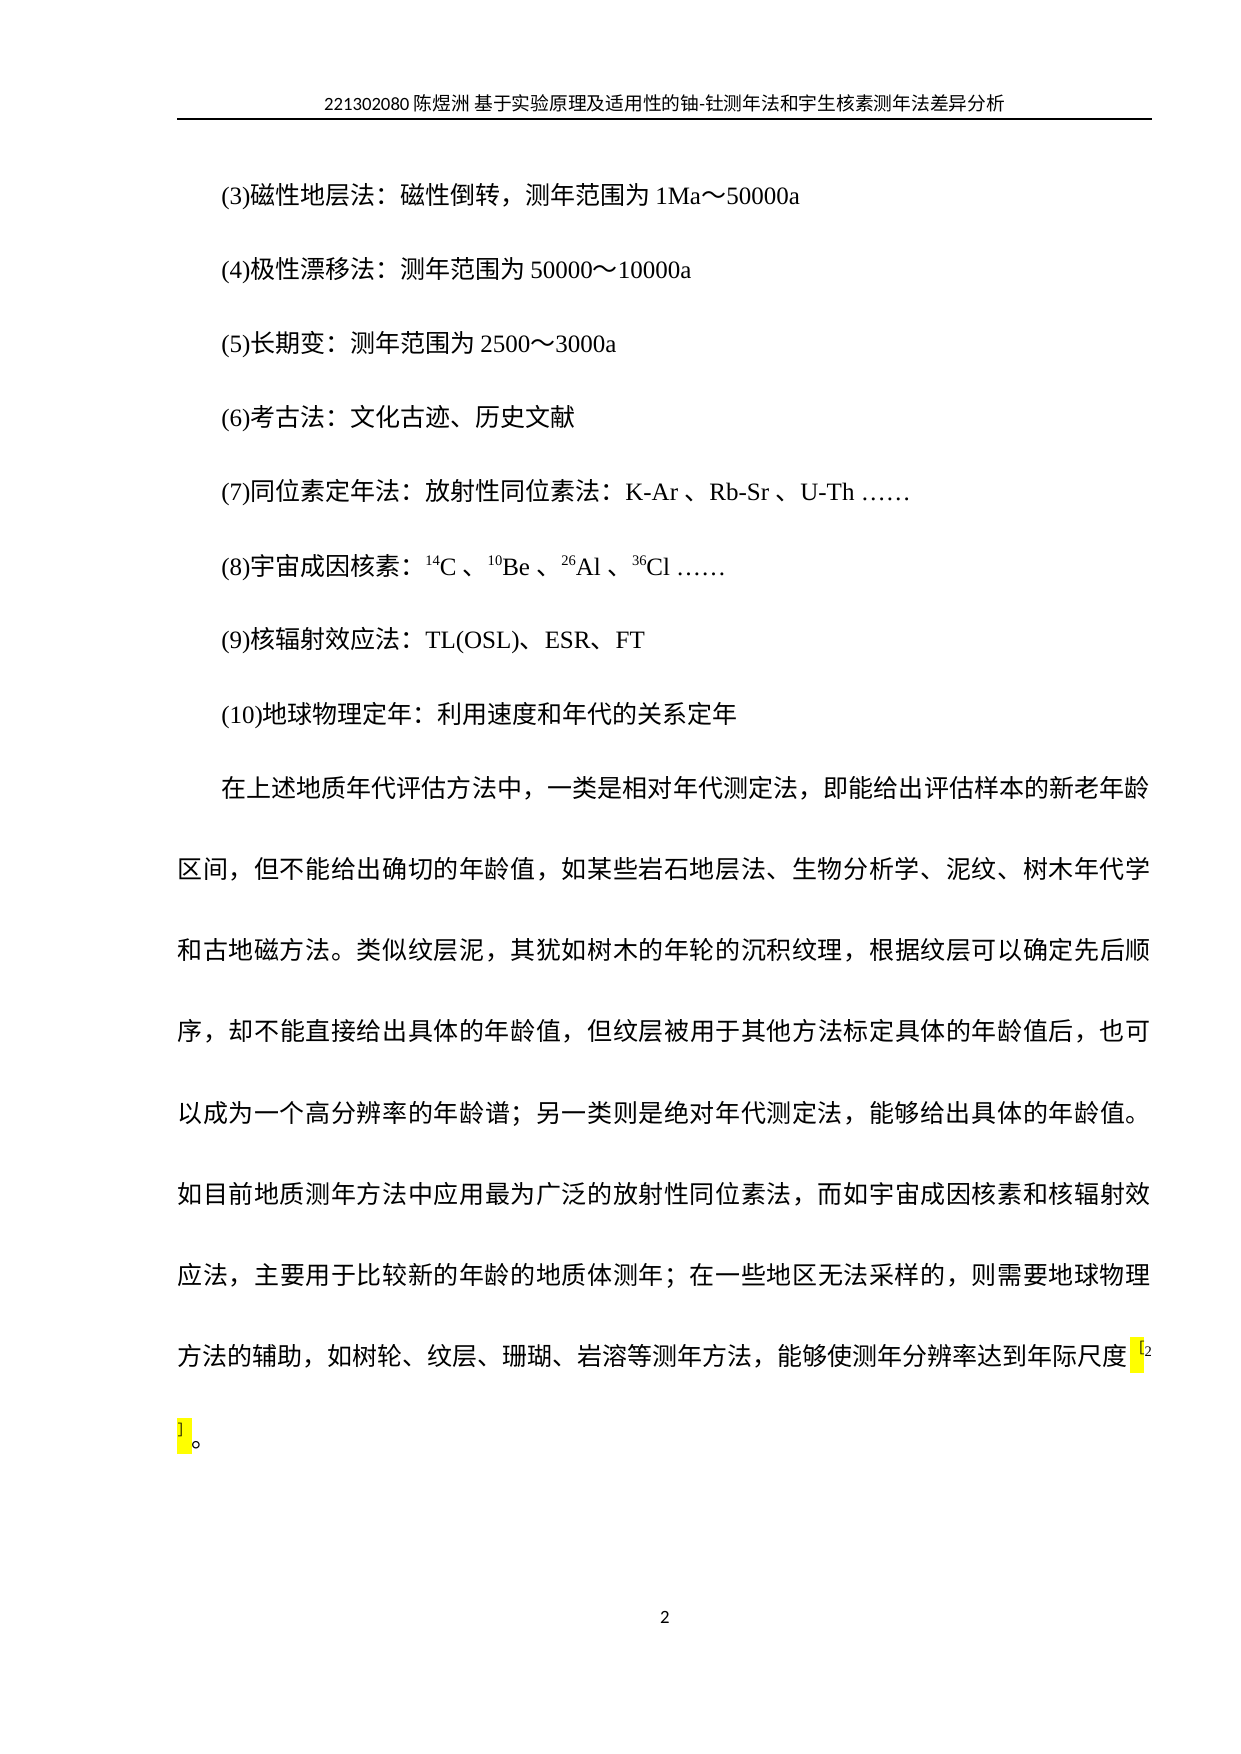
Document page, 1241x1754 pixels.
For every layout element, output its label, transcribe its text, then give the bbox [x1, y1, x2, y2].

text (7)同位素定年法：放射性同位素法：K-Ar 、Rb-Sr 、U-Th …… [177, 457, 1152, 522]
text 在上述地质年代评估方法中，一类是相对年代测定法，即能给出评估样本的新老年龄区间，但不能给出确切的年龄值，如某些岩石地层法、生物分析学、泥纹、树木年代学和古地磁方法。类似纹层泥，其犹如树木的年轮的沉积纹理，根据纹层可以确定先后顺序，却不能直接给出具体的年龄值，但纹层被用于其他方法标定具体的年龄值后，也可以成为一个高分辨率的年龄谱；另一类则是绝对年代测定法，能够给出具体的年龄值。如目前地质测年方法中应用最为广泛的放射性同位素法，而如宇宙成因核素和核辐射效应法，主要用于比较新的年龄的地质体测年；在一些地区无法采样的，则需要地球物理方法的辅助，如树轮、纹层、珊瑚、岩溶等测年方法，能够使测年分辨率达到年际尺度［2］。 [177, 754, 1152, 1469]
text (9)核辐射效应法：TL(OSL)、ESR、FT [177, 606, 1152, 671]
text (3)磁性地层法：磁性倒转，测年范围为1Ma～50000a [177, 161, 1152, 226]
text (4)极性漂移法：测年范围为50000～10000a [177, 235, 1152, 300]
text (8)宇宙成因核素：14C 、10Be 、26Al 、36Cl …… [177, 532, 1152, 597]
text (10)地球物理定年：利用速度和年代的关系定年 [177, 680, 1152, 745]
text (6)考古法：文化古迹、历史文献 [177, 383, 1152, 448]
text (5)长期变：测年范围为2500～3000a [177, 309, 1152, 374]
